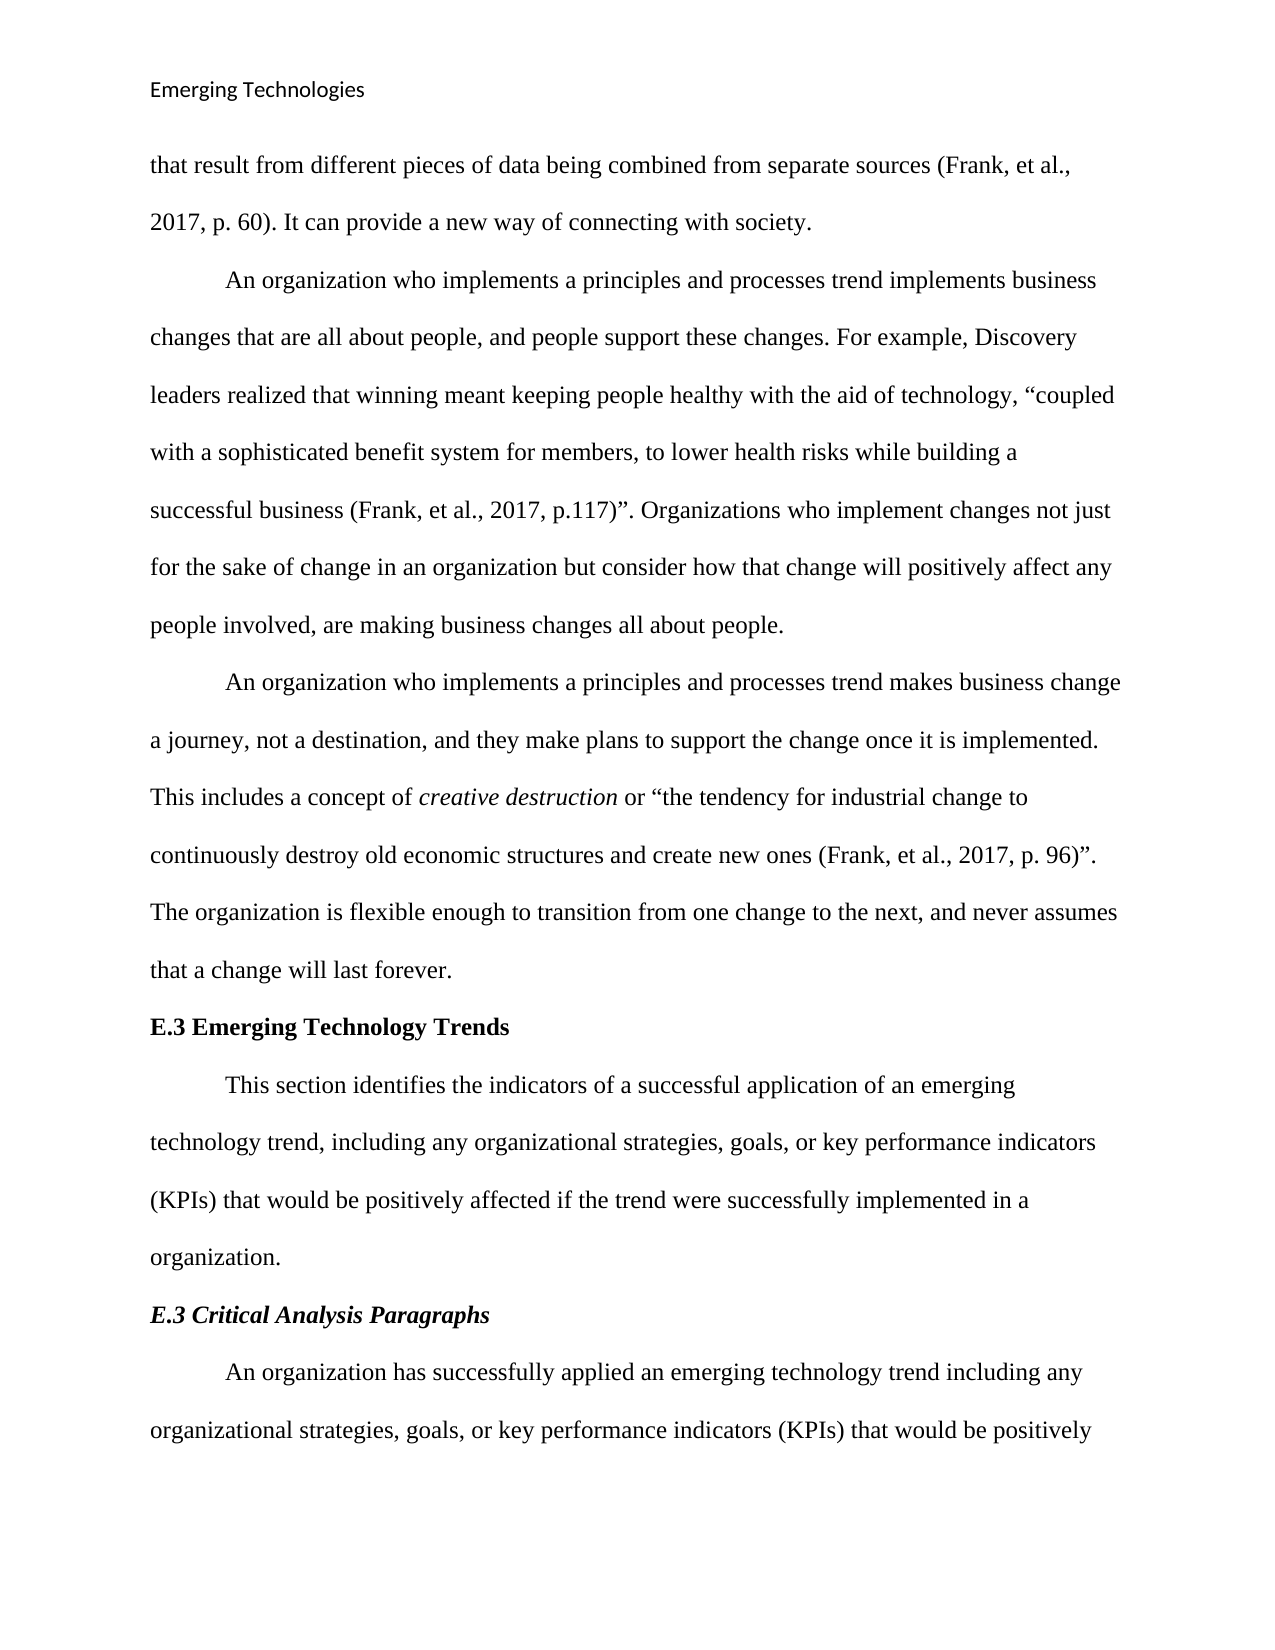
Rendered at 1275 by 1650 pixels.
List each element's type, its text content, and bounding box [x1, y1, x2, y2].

text This section identifies the indicators of a successful application of an emerging technology trend, including any organizational strategies, goals, or key performance indicators (KPIs) that would be positively affected if the trend were successfully implemented in a organization. [150, 1070, 1125, 1271]
text An organization who implements a principles and processes trend implements business changes that are all about people, and people support these changes. For example, Discovery leaders realized that winning meant keeping people healthy with the aid of technology, “coupled with a sophisticated benefit system for members, to lower health risks while building a successful business (Frank, et al., 2017, p.117)”. Organizations who implement changes not just for the sake of change in an organization but consider how that change will positively affect any people involved, are making business changes all about people. [150, 265, 1125, 639]
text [150, 150, 1125, 236]
text E.3 Emerging Technology Trends [150, 1012, 1125, 1041]
text E.3 Critical Analysis Paragraphs [150, 1300, 1125, 1329]
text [150, 1357, 1125, 1444]
text An organization who implements a principles and processes trend makes business change a journey, not a destination, and they make plans to support the change once it is implemented. This includes a concept of creative destruction or “the tendency for industrial change to continuously destroy old economic structures and create new ones (Frank, et al., 2017, p. 96)”. The organization is flexible enough to transition from one change to the next, and never assumes that a change will last forever. [150, 667, 1125, 984]
